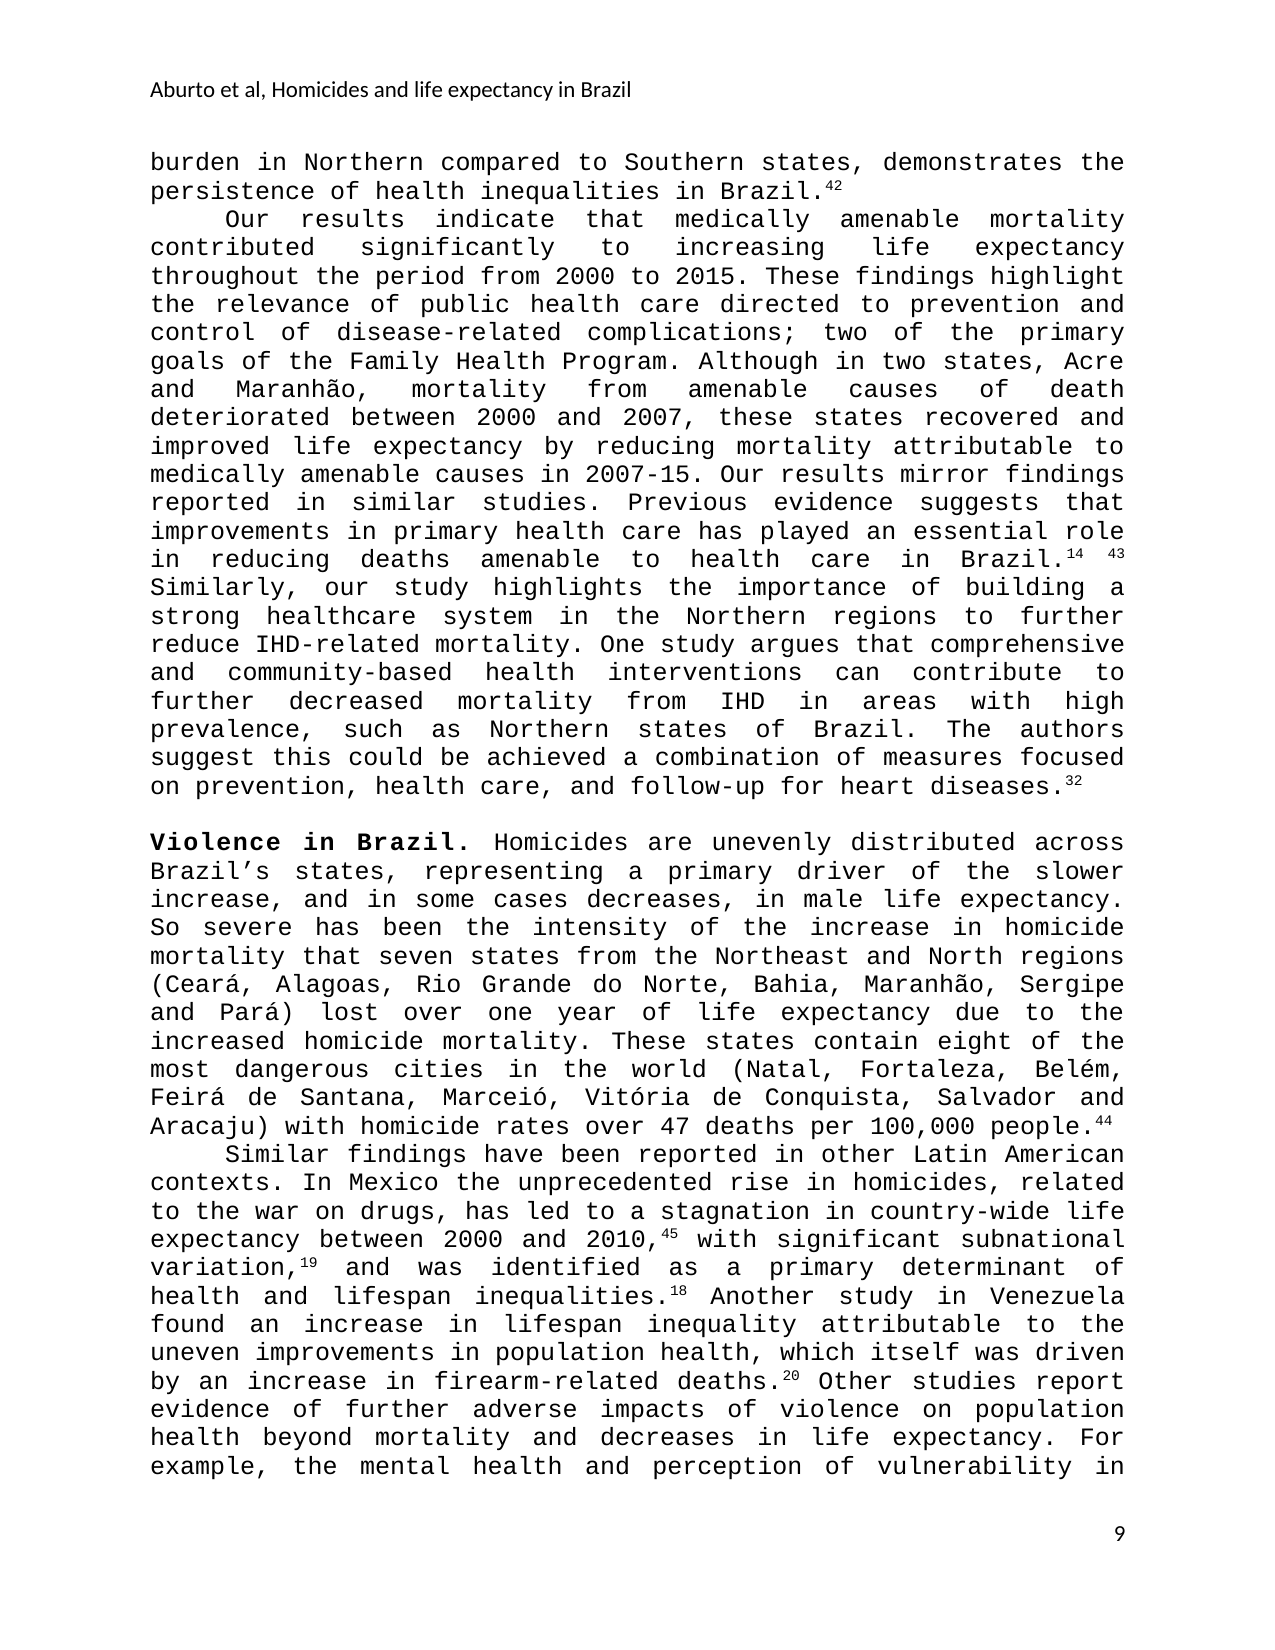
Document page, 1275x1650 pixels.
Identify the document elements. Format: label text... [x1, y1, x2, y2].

text Our results indicate that medically amenable mortality contributed significantly to increasing life expectancy throughout the period from 2000 to 2015. These findings highlight the relevance of public health care directed to prevention and control of disease-related complications; two of the primary goals of the Family Health Program. Although in two states, Acre and Maranhão, mortality from amenable causes of death deteriorated between 2000 and 2007, these states recovered and improved life expectancy by reducing mortality attributable to medically amenable causes in 2007-15. Our results mirror findings reported in similar studies. Previous evidence suggests that improvements in primary health care has played an essential role in reducing deaths amenable to health care in Brazil.14 43 Similarly, our study highlights the importance of building a strong healthcare system in the Northern regions to further reduce IHD-related mortality. One study argues that comprehensive and community-based health interventions can contribute to further decreased mortality from IHD in areas with high prevalence, such as Northern states of Brazil. The authors suggest this could be achieved a combination of measures focused on prevention, health care, and follow-up for heart diseases.32 [150, 207, 1125, 802]
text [150, 150, 1125, 207]
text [150, 1142, 1125, 1482]
text Violence in Brazil. Homicides are unevenly distributed across Brazil’s states, representing a primary driver of the slower increase, and in some cases decreases, in male life expectancy. So severe has been the intensity of the increase in homicide mortality that seven states from the Northeast and North regions (Ceará, Alagoas, Rio Grande do Norte, Bahia, Maranhão, Sergipe and Pará) lost over one year of life expectancy due to the increased homicide mortality. These states contain eight of the most dangerous cities in the world (Natal, Fortaleza, Belém, Feirá de Santana, Marceió, Vitória de Conquista, Salvador and Aracaju) with homicide rates over 47 deaths per 100,000 people.44 [150, 830, 1125, 1142]
